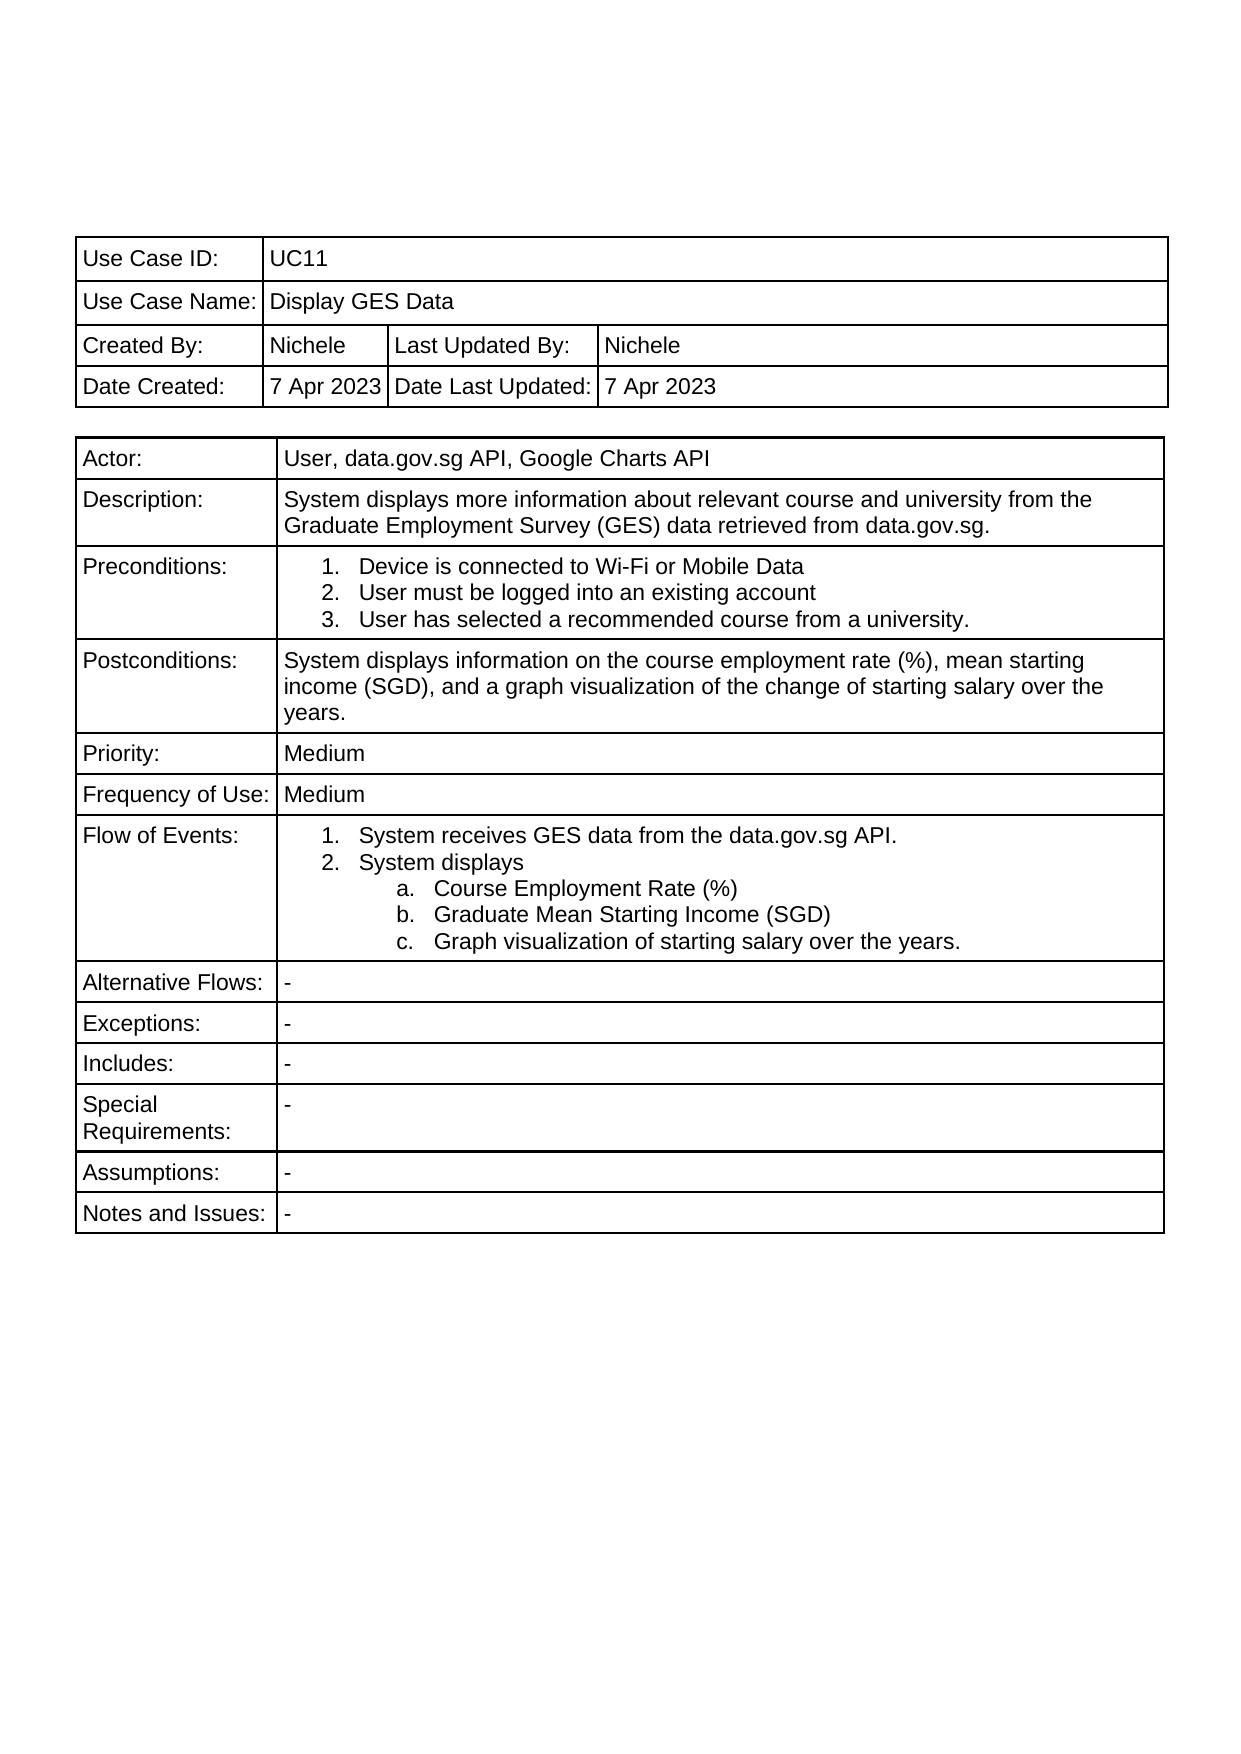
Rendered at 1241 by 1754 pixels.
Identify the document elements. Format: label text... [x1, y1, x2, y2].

table_cell Preconditions: [77, 547, 276, 638]
table_cell Description: [77, 480, 276, 545]
table_cell Alternative Flows: [77, 962, 276, 1001]
table_cell Flow of Events: [77, 816, 276, 960]
table_cell - [278, 1044, 1163, 1083]
table_cell 7 Apr 2023 [599, 367, 1167, 406]
table_cell Medium [278, 775, 1163, 814]
table_cell Postconditions: [77, 640, 276, 732]
table_cell System receives GES data from the data.gov.sg API. System displays Course Employment Rate (%) Graduate Mean Starting Income (SGD) Graph visualization of starting salary over the years. [278, 816, 1163, 960]
table_header Actor: [77, 439, 276, 477]
table_cell - [278, 1193, 1163, 1232]
table_cell System displays more information about relevant course and university from the Graduate Employment Survey (GES) data retrieved from data.gov.sg. [278, 480, 1163, 545]
table_header Use Case ID: [77, 238, 262, 280]
table_cell - [278, 1085, 1163, 1150]
table_cell Display GES Data [264, 282, 1167, 324]
table_cell Created By: [77, 326, 262, 365]
table_cell - [278, 962, 1163, 1001]
table_cell Exceptions: [77, 1003, 276, 1042]
table_cell Last Updated By: [389, 326, 597, 365]
table_cell Date Created: [77, 367, 262, 406]
table_cell Medium [278, 734, 1163, 773]
table_header UC11 [264, 238, 1167, 280]
table_cell Includes: [77, 1044, 276, 1083]
table_cell System displays information on the course employment rate (%), mean starting income (SGD), and a graph visualization of the change of starting salary over the years. [278, 640, 1163, 732]
table_cell Assumptions: [77, 1153, 276, 1191]
table_cell Notes and Issues: [77, 1193, 276, 1232]
table_cell Date Last Updated: [389, 367, 597, 406]
table_cell Special Requirements: [77, 1085, 276, 1150]
table_cell Nichele [264, 326, 387, 365]
table_cell - [278, 1003, 1163, 1042]
table_cell Priority: [77, 734, 276, 773]
table_cell Frequency of Use: [77, 775, 276, 814]
table_cell 7 Apr 2023 [264, 367, 387, 406]
table_cell Use Case Name: [77, 282, 262, 324]
table_cell - [278, 1153, 1163, 1191]
table_header User, data.gov.sg API, Google Charts API [278, 439, 1163, 477]
table_cell Device is connected to Wi-Fi or Mobile Data User must be logged into an existing account User has selected a recommended course from a university. [278, 547, 1163, 638]
table_cell Nichele [599, 326, 1167, 365]
